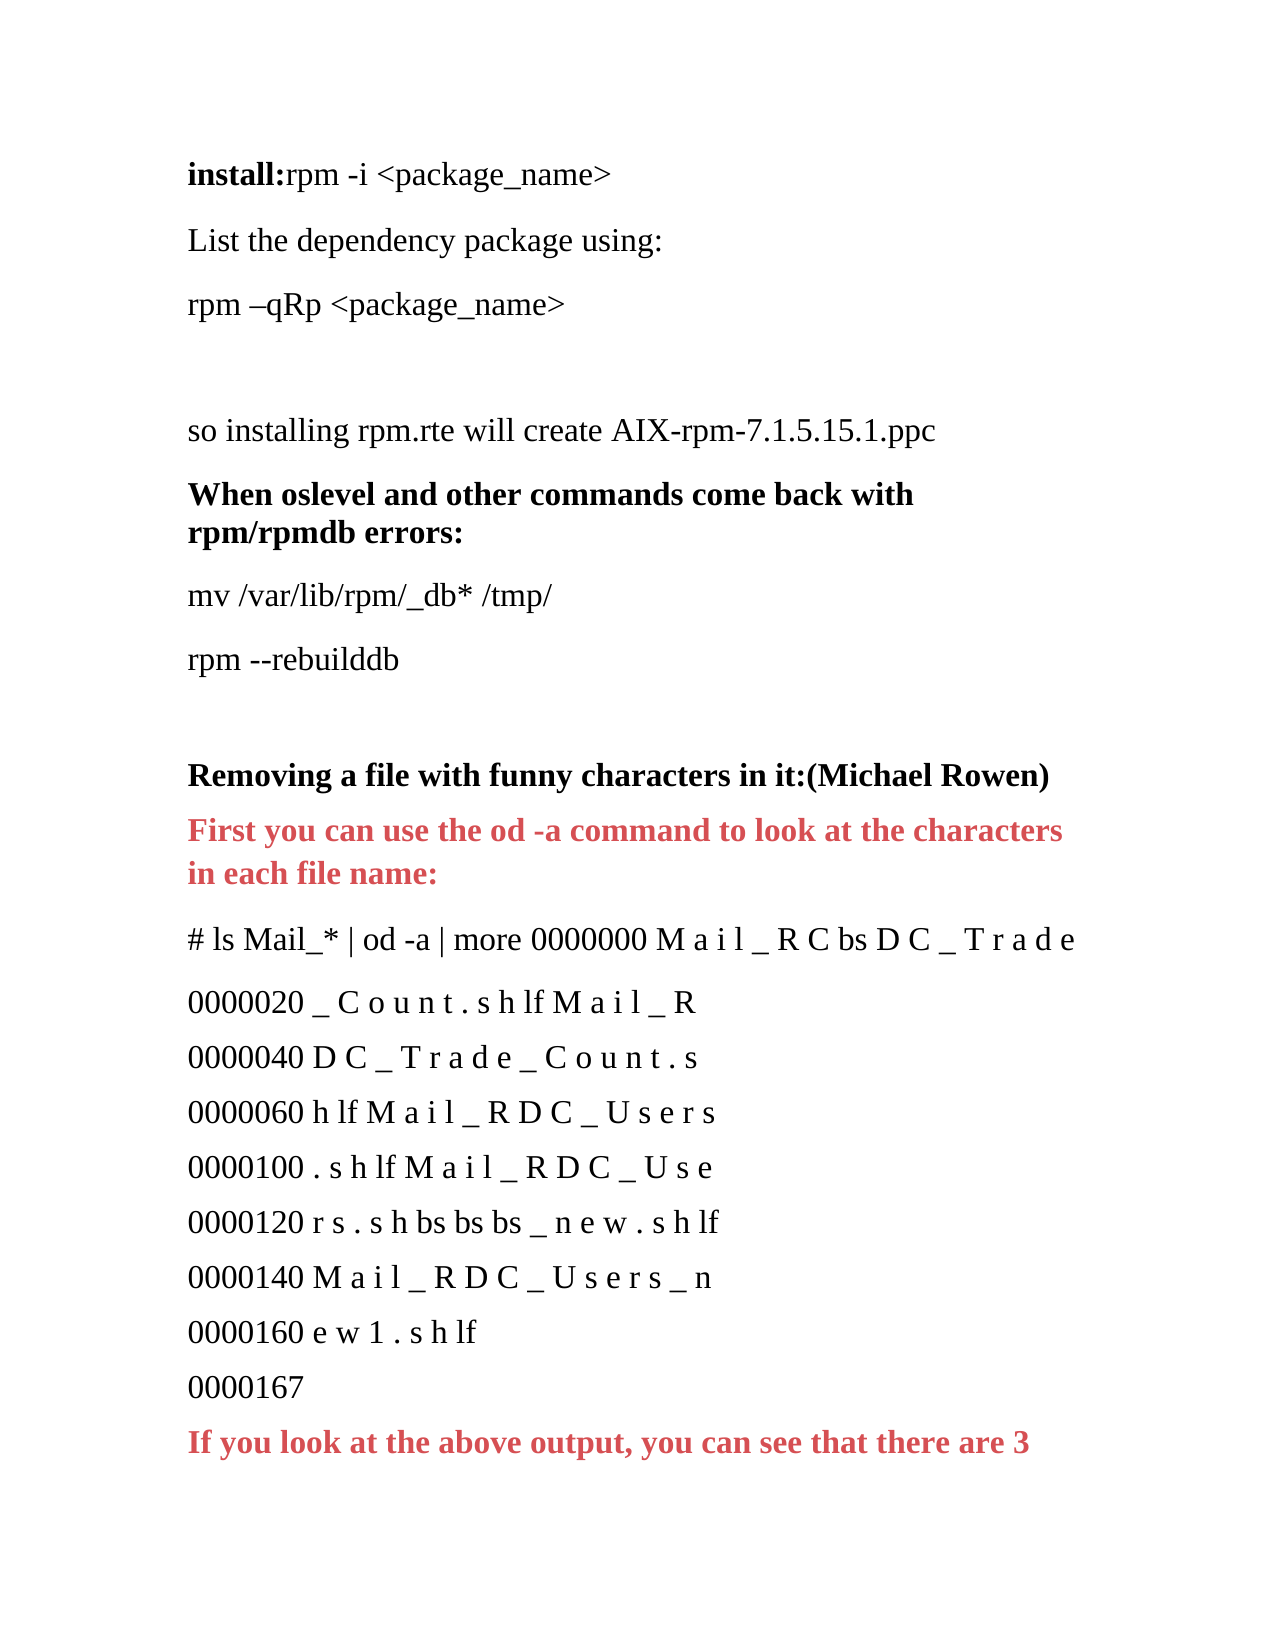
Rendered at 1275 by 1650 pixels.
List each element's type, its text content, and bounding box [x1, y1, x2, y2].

text mv /var/lib/rpm/_db* /tmp/ [187, 575, 1087, 614]
text rpm –qRp <package_name> [187, 284, 1087, 322]
text 0000100 . s h lf M a i l _ R D C _ U s e [187, 1147, 1087, 1186]
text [187, 1422, 1087, 1461]
text 0000060 h lf M a i l _ R D C _ U s e r s [187, 1092, 1087, 1131]
text # ls Mail_* | od -a | more 0000000 M a i l _ R C bs D C _ T r a d e [187, 919, 1087, 957]
text so installing rpm.rte will create AIX-rpm-7.1.5.15.1.ppc [187, 410, 1087, 449]
text rpm --rebuilddb [187, 639, 1087, 677]
text First you can use the od -a command to look at the characters in each file name: [187, 810, 1087, 894]
text 0000120 r s . s h bs bs bs _ n e w . s h lf [187, 1202, 1087, 1241]
text When oslevel and other commands come back with rpm/rpmdb errors: [187, 474, 1087, 550]
text List the dependency package using: [187, 220, 1087, 259]
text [187, 150, 1087, 195]
text Removing a file with funny characters in it:(Michael Rowen) [187, 755, 1087, 793]
text 0000140 M a i l _ R D C _ U s e r s _ n [187, 1257, 1087, 1296]
text 0000020 _ C o u n t . s h lf M a i l _ R [187, 982, 1087, 1021]
text 0000160 e w 1 . s h lf [187, 1312, 1087, 1351]
text 0000167 [187, 1367, 1087, 1406]
text 0000040 D C _ T r a d e _ C o u n t . s [187, 1037, 1087, 1076]
